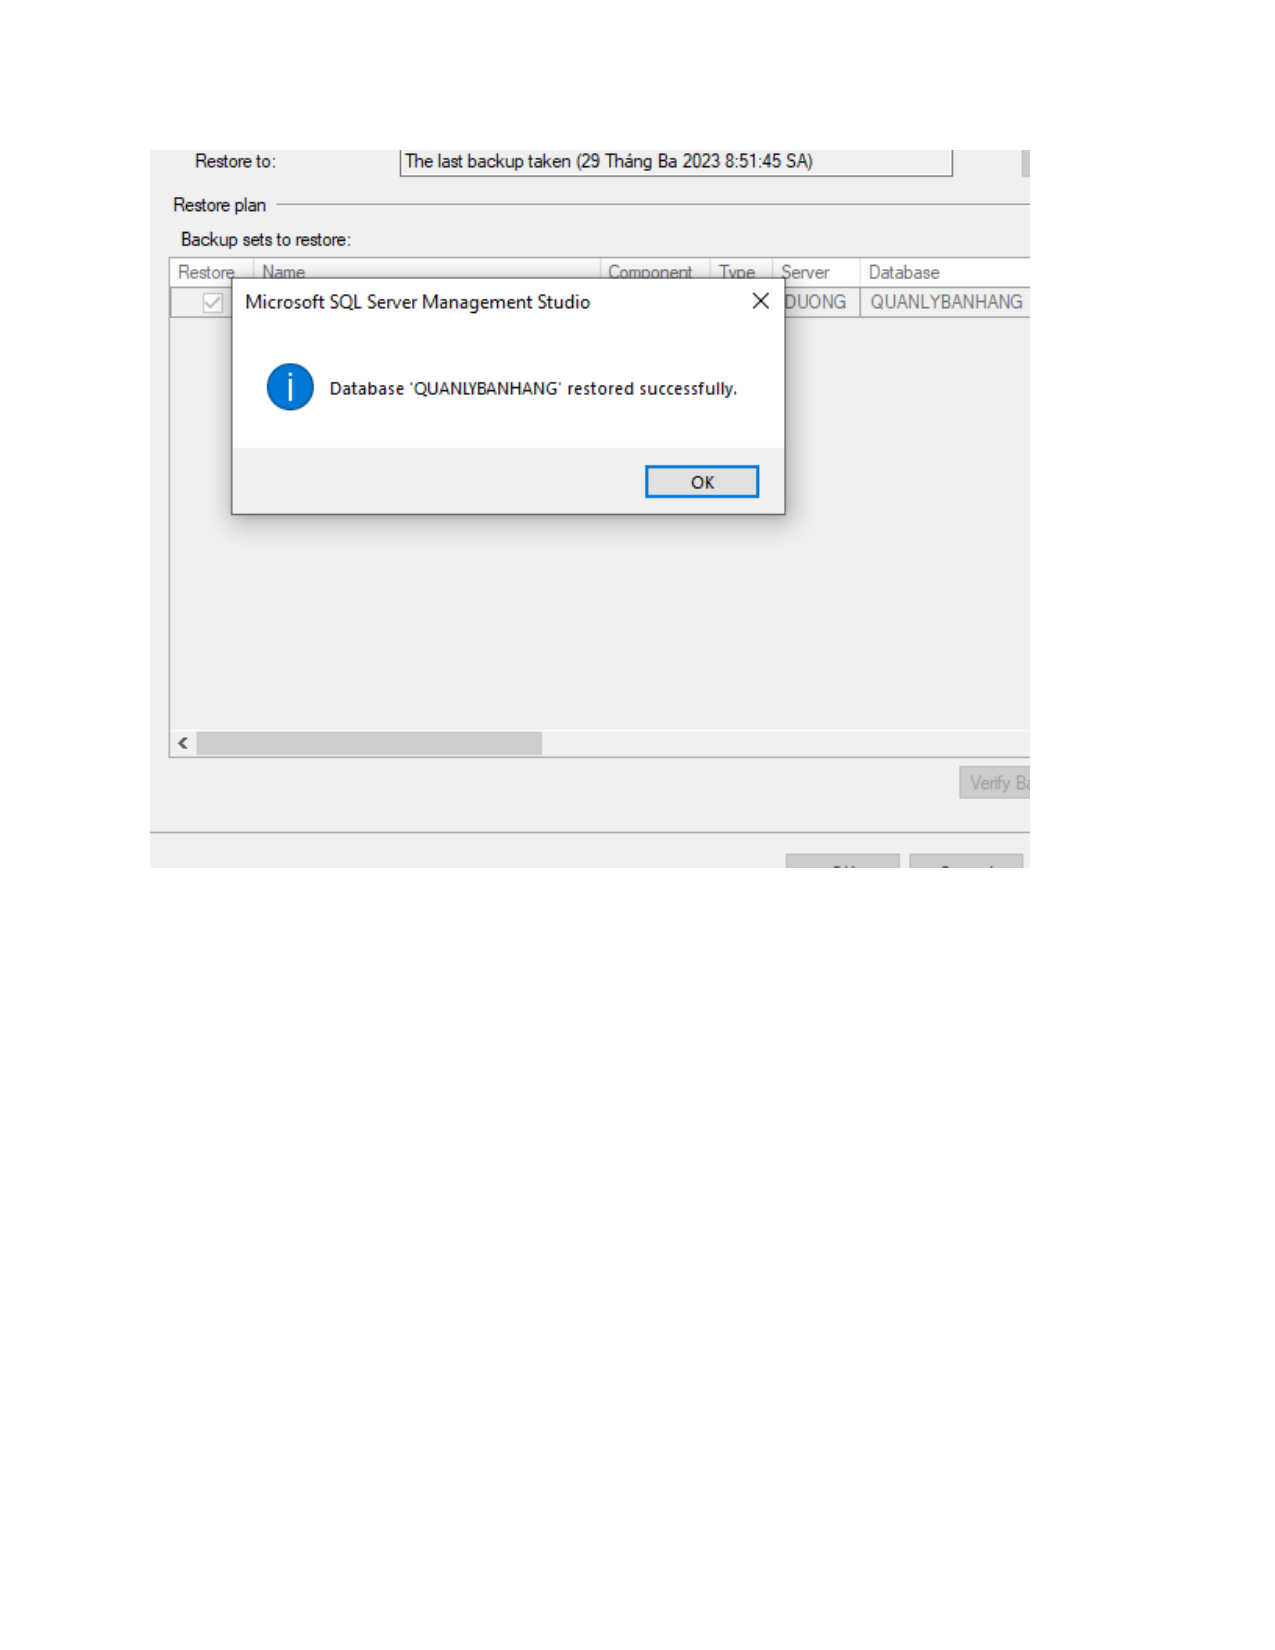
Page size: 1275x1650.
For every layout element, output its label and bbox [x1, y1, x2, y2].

picture [150, 150, 1030, 868]
